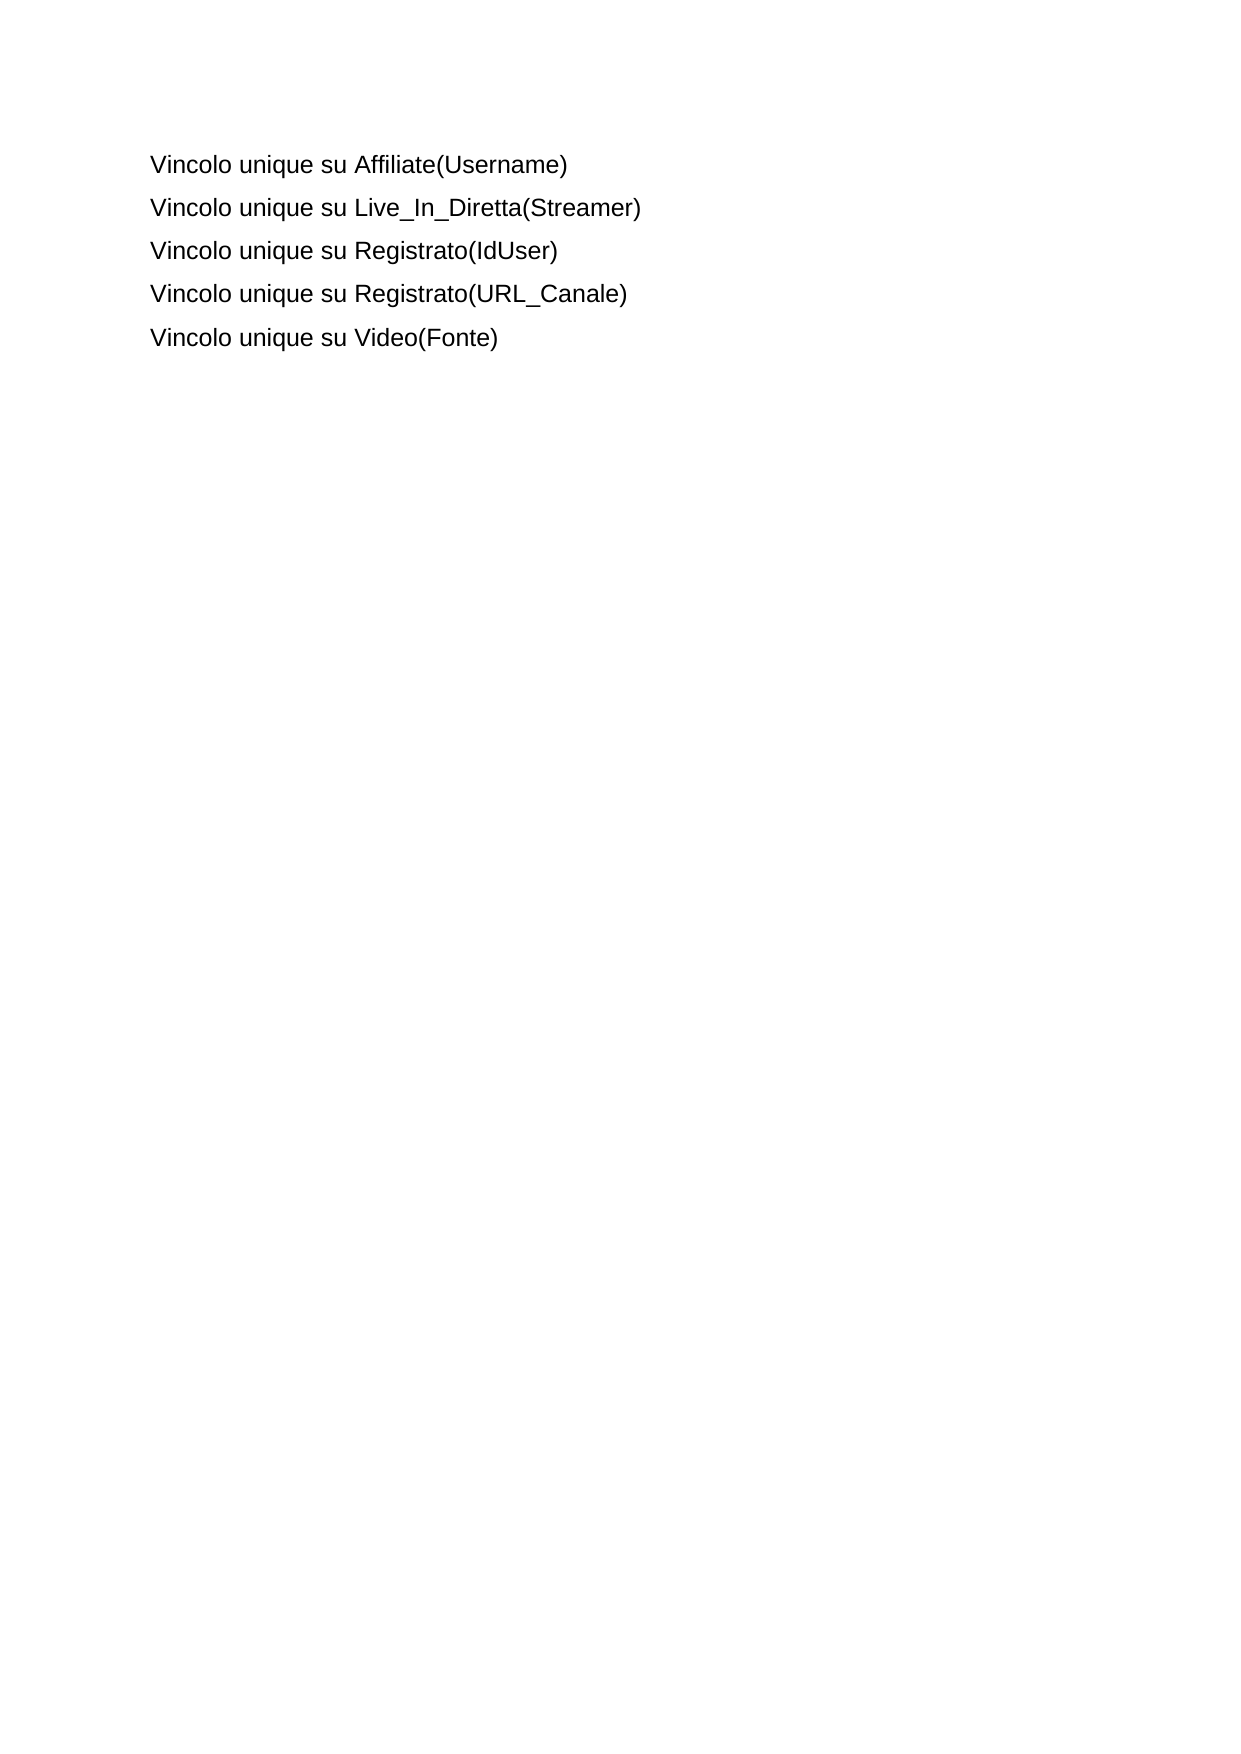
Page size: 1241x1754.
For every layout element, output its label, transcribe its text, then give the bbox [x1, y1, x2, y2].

text Vincolo unique su Live_In_Diretta(Streamer) [150, 193, 1090, 222]
text Vincolo unique su Video(Fonte) [150, 322, 1090, 351]
text Vincolo unique su Affiliate(Username) [150, 150, 1090, 179]
text Vincolo unique su Registrato(IdUser) [150, 236, 1090, 265]
text Vincolo unique su Registrato(URL_Canale) [150, 279, 1090, 308]
